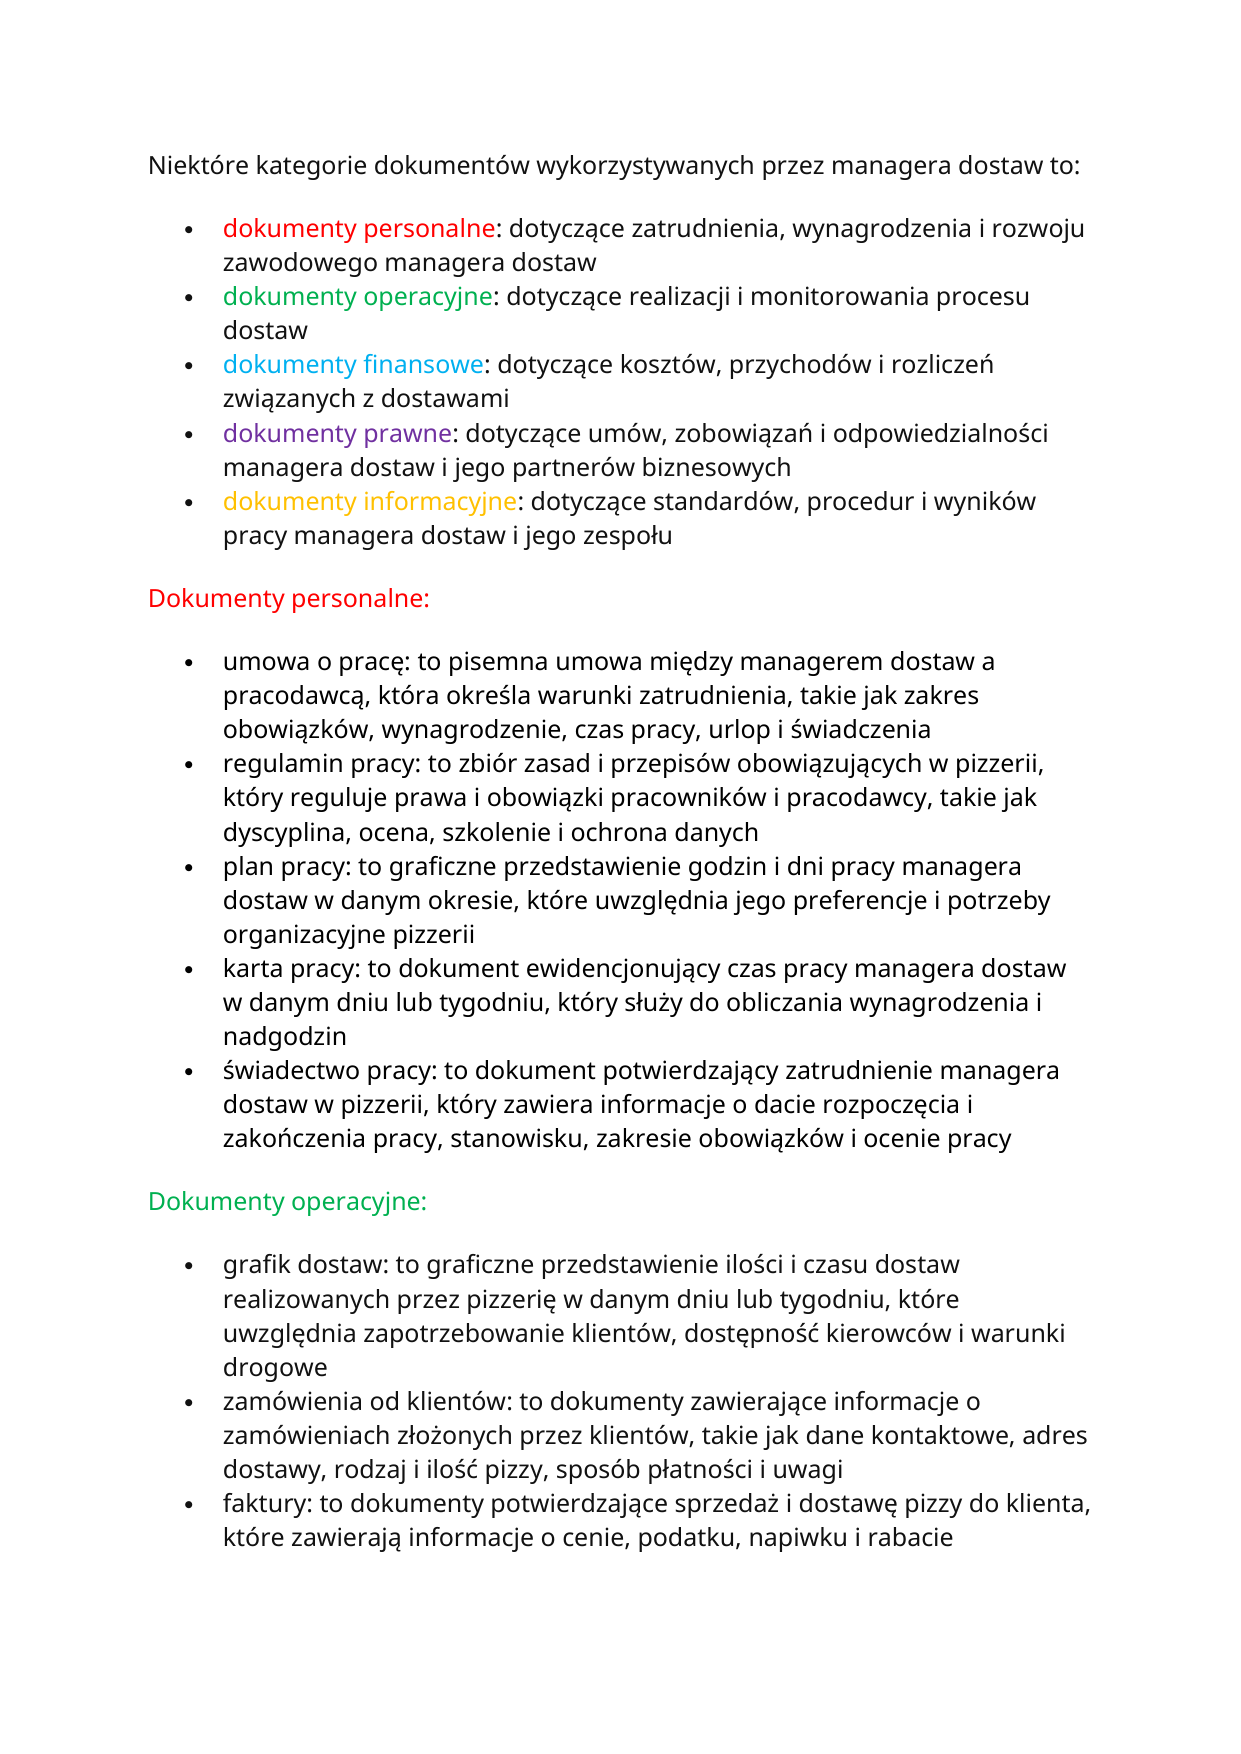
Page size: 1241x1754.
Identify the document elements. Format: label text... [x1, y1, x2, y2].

list faktury: to dokumenty potwierdzające sprzedaż i dostawę pizzy do klienta, które zawierają informacje o cenie, podatku, napiwku i rabacie [185, 1486, 1093, 1554]
list dokumenty operacyjne: dotyczące realizacji i monitorowania procesu dostaw [185, 279, 1093, 347]
list grafik dostaw: to graficzne przedstawienie ilości i czasu dostaw realizowanych przez pizzerię w danym dniu lub tygodniu, które uwzględnia zapotrzebowanie klientów, dostępność kierowców i warunki drogowe [185, 1247, 1093, 1383]
list regulamin pracy: to zbiór zasad i przepisów obowiązujących w pizzerii, który reguluje prawa i obowiązki pracowników i pracodawcy, takie jak dyscyplina, ocena, szkolenie i ochrona danych [185, 746, 1093, 848]
list zamówienia od klientów: to dokumenty zawierające informacje o zamówieniach złożonych przez klientów, takie jak dane kontaktowe, adres dostawy, rodzaj i ilość pizzy, sposób płatności i uwagi [185, 1383, 1093, 1486]
list umowa o pracę: to pisemna umowa między managerem dostaw a pracodawcą, która określa warunki zatrudnienia, takie jak zakres obowiązków, wynagrodzenie, czas pracy, urlop i świadczenia [185, 644, 1093, 746]
list świadectwo pracy: to dokument potwierdzający zatrudnienie managera dostaw w pizzerii, który zawiera informacje o dacie rozpoczęcia i zakończenia pracy, stanowisku, zakresie obowiązków i ocenie pracy [185, 1053, 1093, 1155]
text Dokumenty personalne: [148, 581, 1093, 615]
list dokumenty personalne: dotyczące zatrudnienia, wynagrodzenia i rozwoju zawodowego managera dostaw [185, 211, 1093, 279]
text Niektóre kategorie dokumentów wykorzystywanych przez managera dostaw to: [148, 148, 1093, 182]
text Dokumenty operacyjne: [148, 1184, 1093, 1218]
list karta pracy: to dokument ewidencjonujący czas pracy managera dostaw w danym dniu lub tygodniu, który służy do obliczania wynagrodzenia i nadgodzin [185, 950, 1093, 1053]
list dokumenty prawne: dotyczące umów, zobowiązań i odpowiedzialności managera dostaw i jego partnerów biznesowych [185, 415, 1093, 483]
list plan pracy: to graficzne przedstawienie godzin i dni pracy managera dostaw w danym okresie, które uwzględnia jego preferencje i potrzeby organizacyjne pizzerii [185, 848, 1093, 950]
list dokumenty finansowe: dotyczące kosztów, przychodów i rozliczeń związanych z dostawami [185, 347, 1093, 415]
list dokumenty informacyjne: dotyczące standardów, procedur i wyników pracy managera dostaw i jego zespołu [185, 483, 1093, 551]
